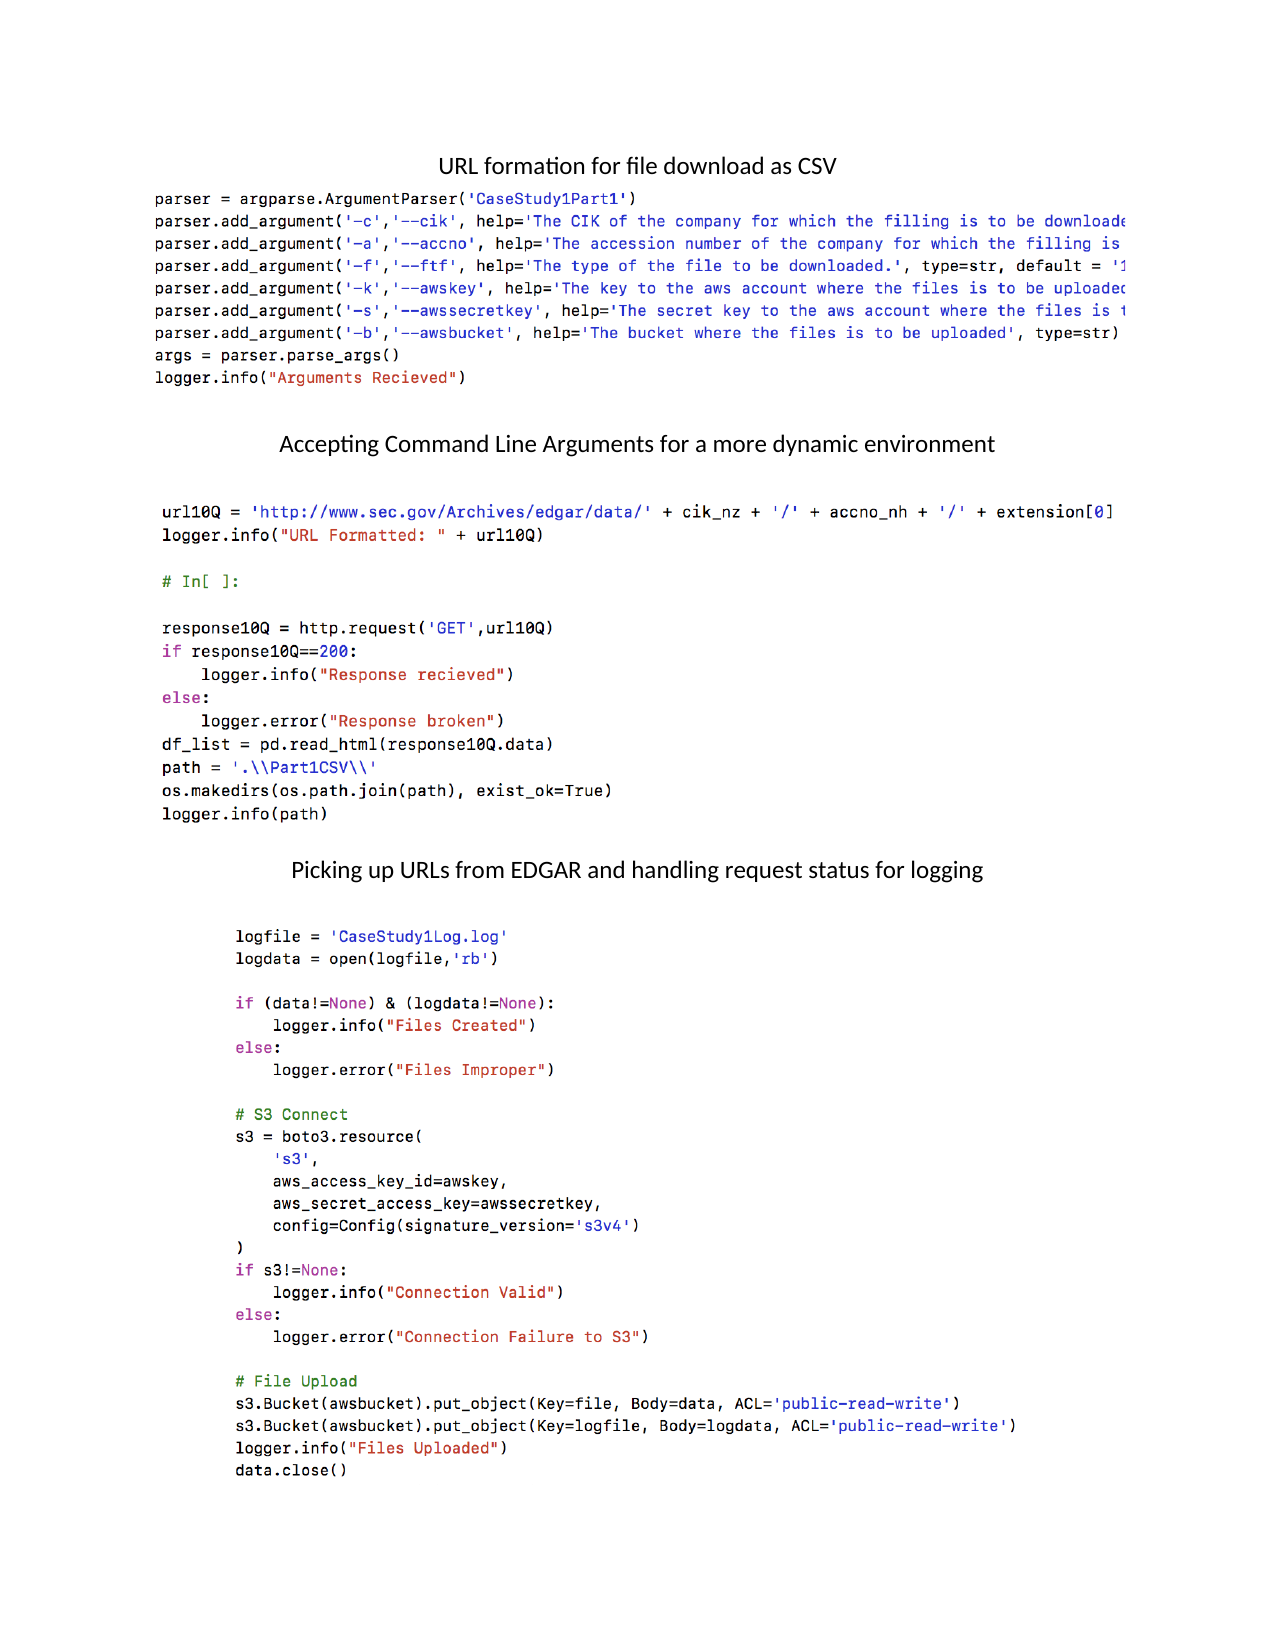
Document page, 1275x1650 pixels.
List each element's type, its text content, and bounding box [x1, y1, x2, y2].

picture [150, 180, 1125, 398]
text URL formation for file download as CSV [150, 150, 1125, 180]
picture [150, 488, 1125, 825]
text Accepting Command Line Arguments for a more dynamic environment [150, 428, 1125, 458]
text Picking up URLs from EDGAR and handling request status for logging [150, 855, 1125, 885]
picture [232, 915, 1043, 1485]
